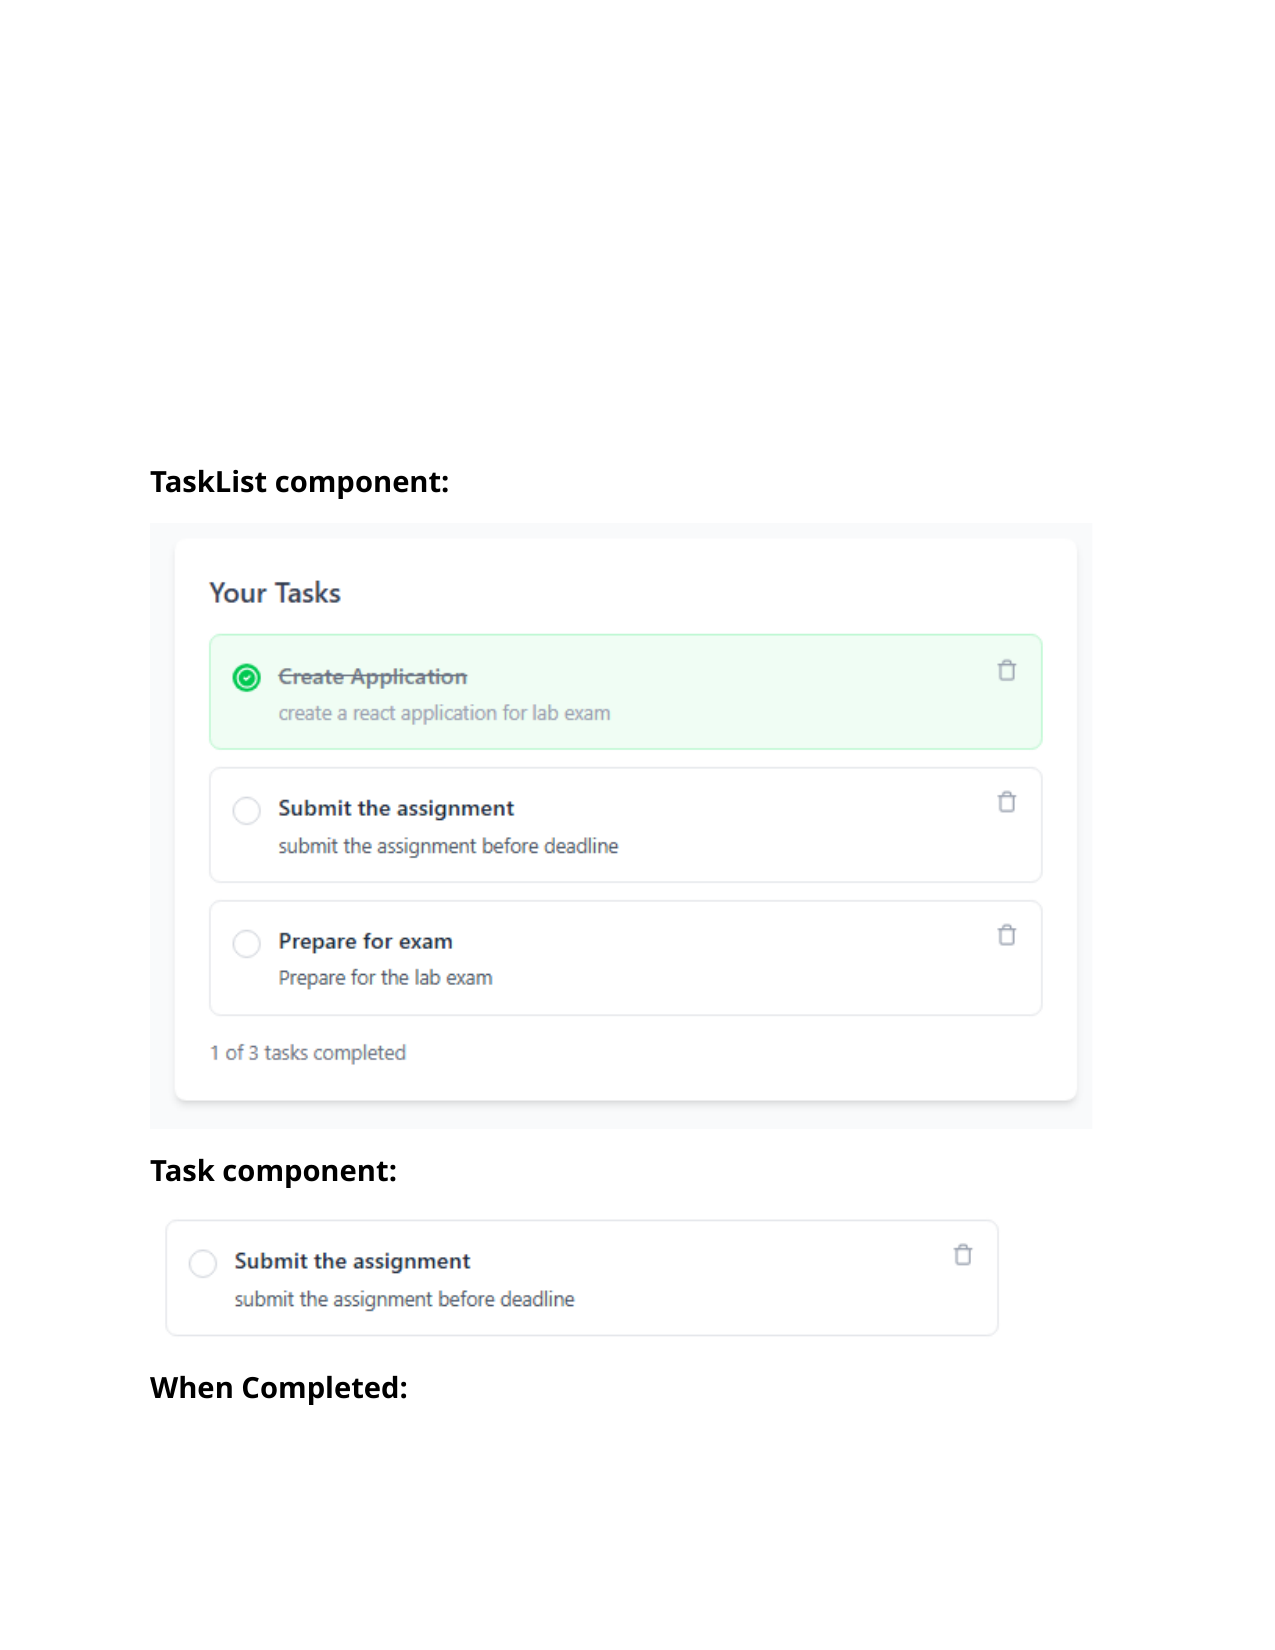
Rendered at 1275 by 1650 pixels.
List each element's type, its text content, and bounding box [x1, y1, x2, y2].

text Task component: [150, 1150, 1125, 1190]
text When Completed: [150, 1367, 1125, 1407]
picture [150, 1212, 1021, 1346]
text TaskList component: [150, 461, 1125, 501]
picture [150, 523, 1093, 1129]
